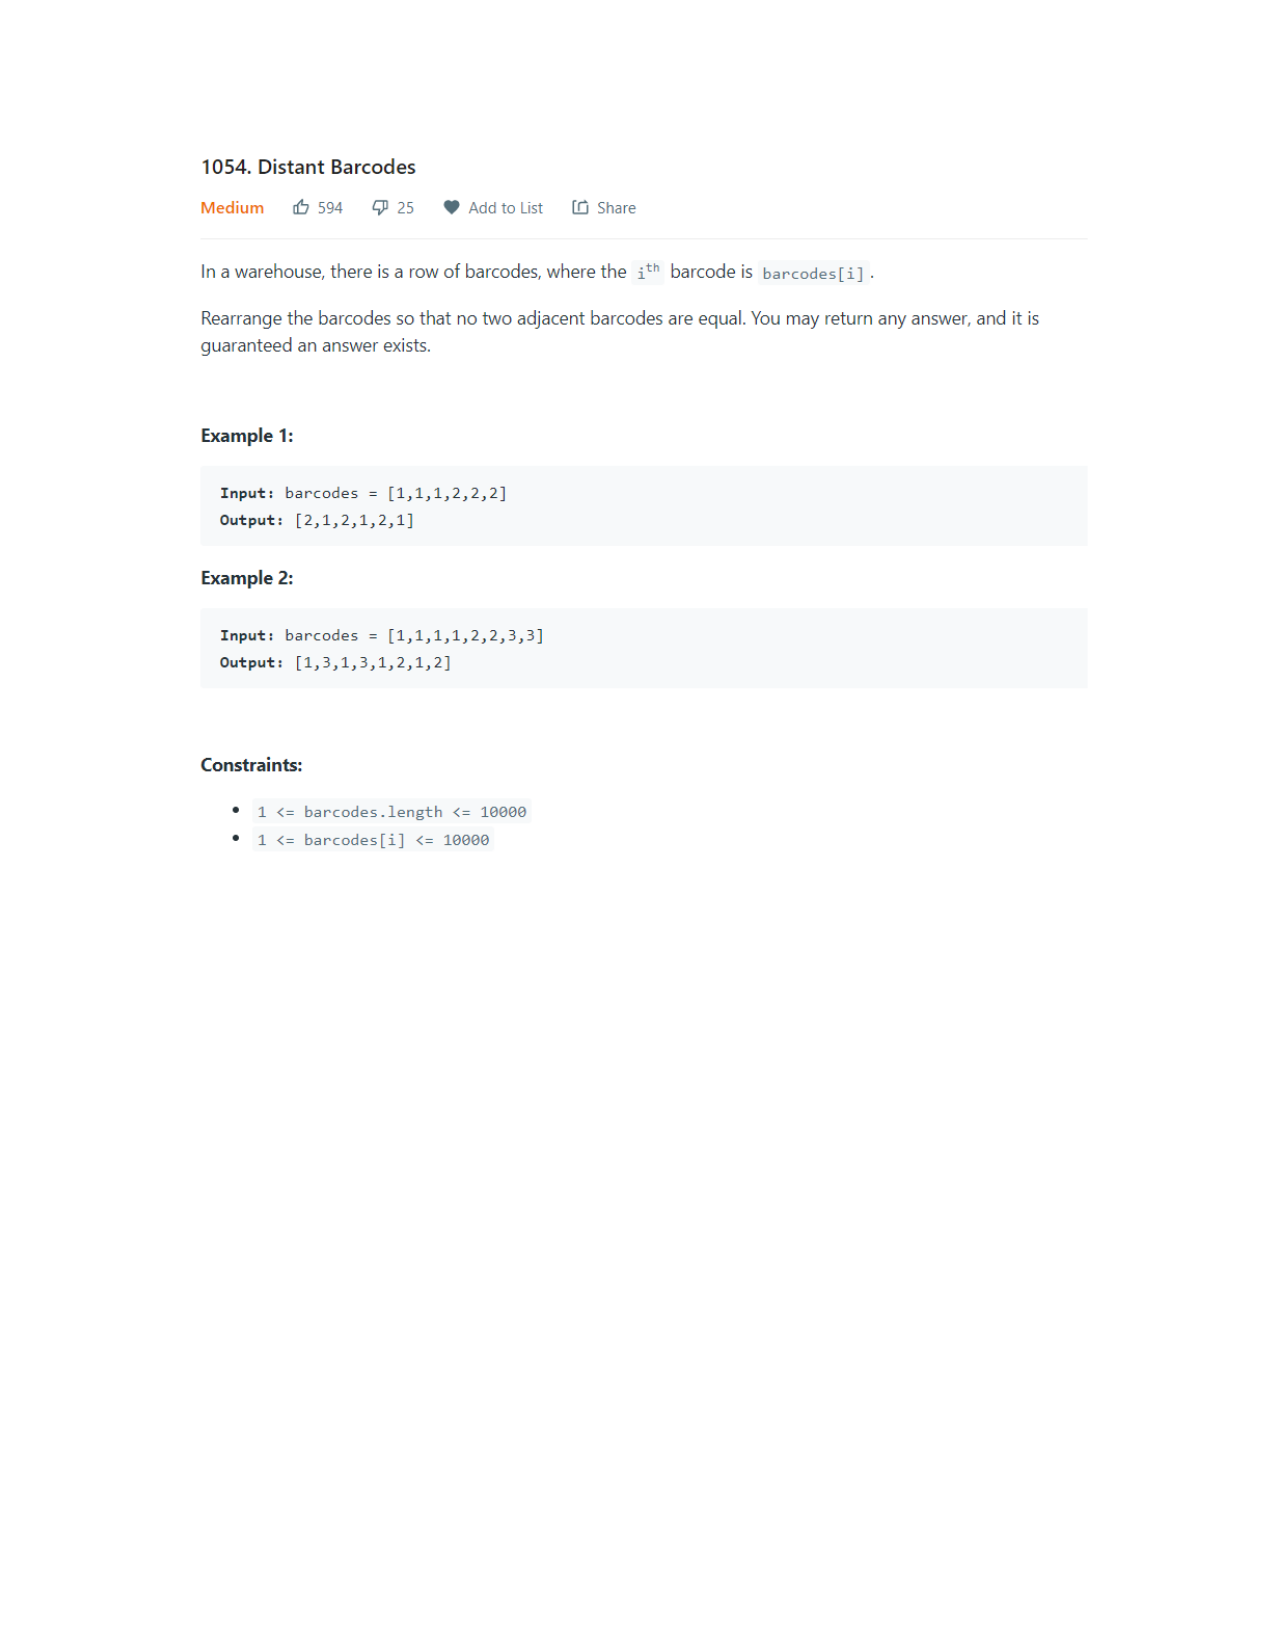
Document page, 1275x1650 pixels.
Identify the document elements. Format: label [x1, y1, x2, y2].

picture [187, 150, 1088, 868]
